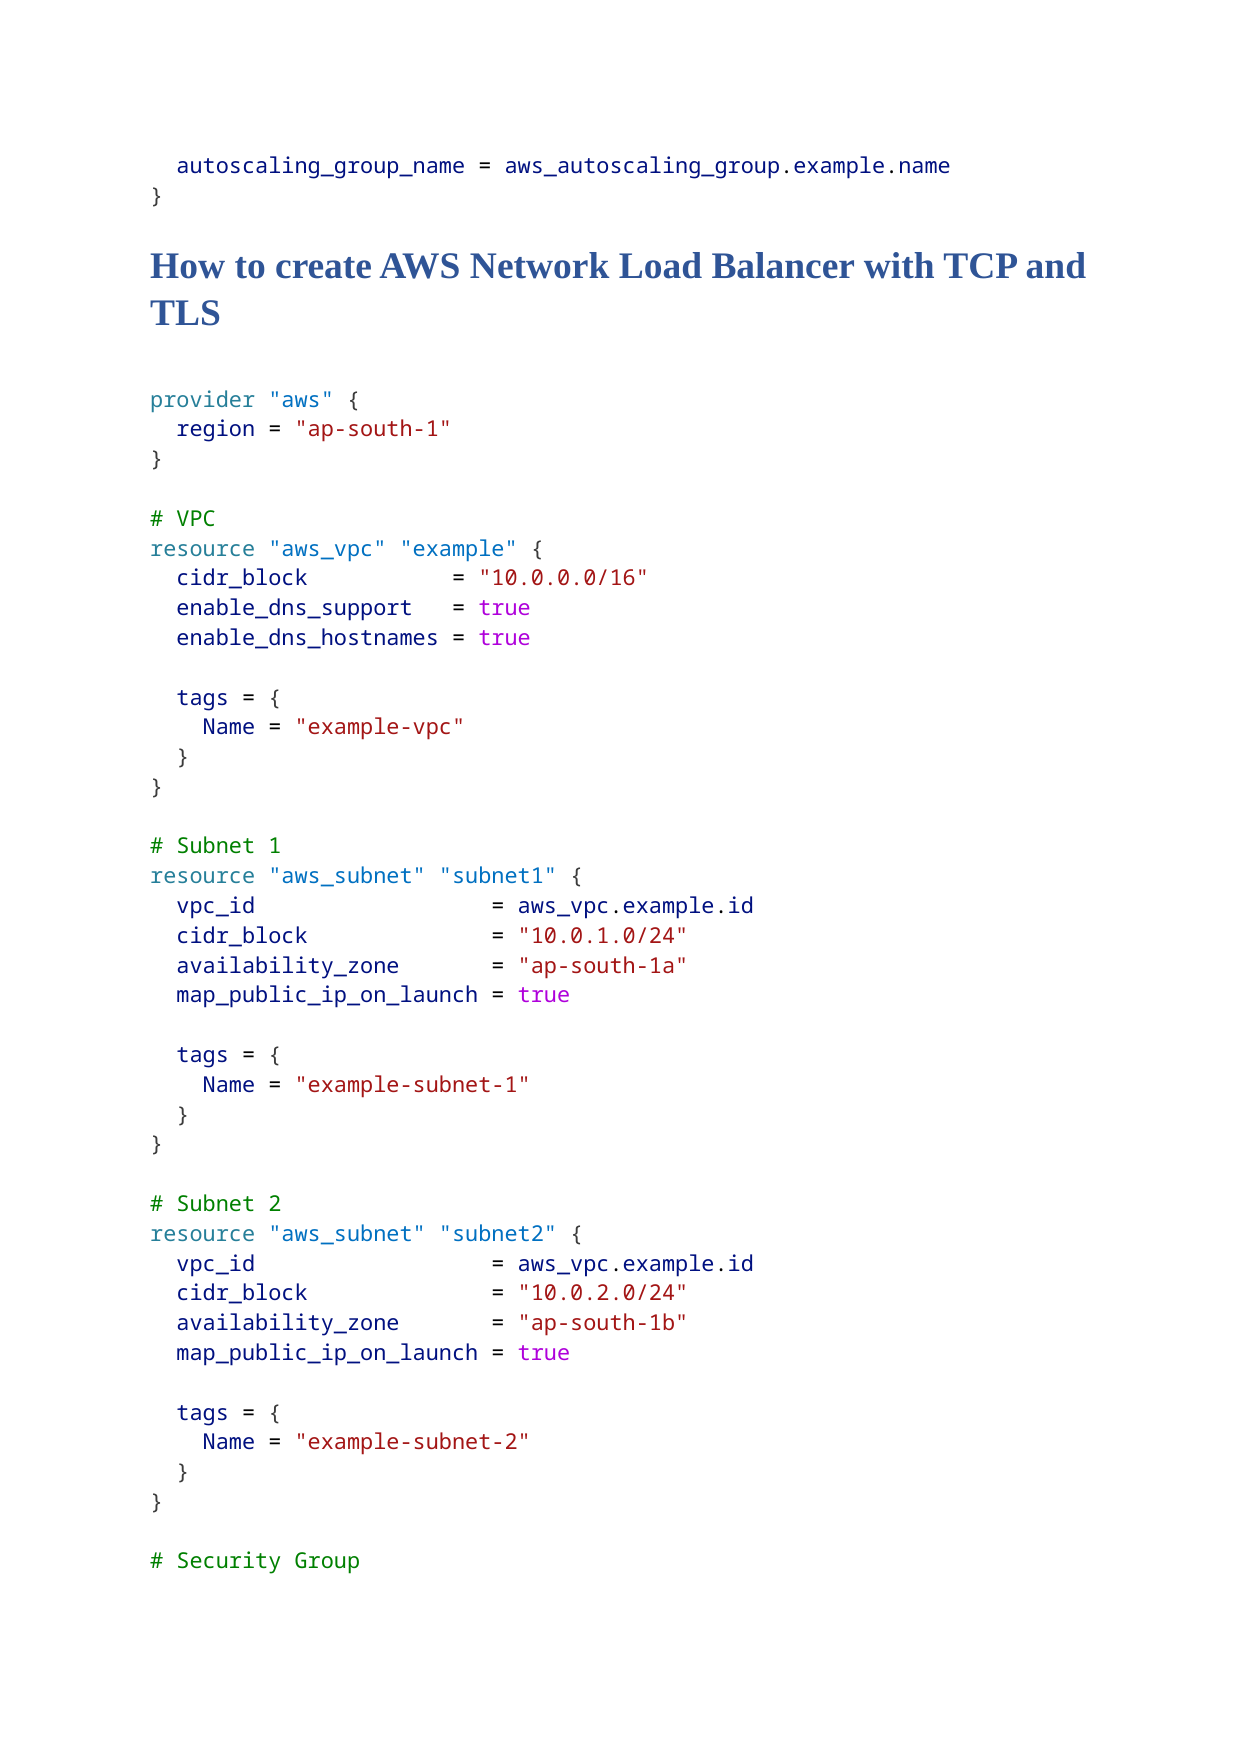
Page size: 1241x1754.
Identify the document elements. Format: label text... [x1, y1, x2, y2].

text map_public_ip_on_launch = true [150, 979, 1090, 1009]
text } [150, 180, 1090, 209]
text } [150, 1098, 1090, 1128]
text } [150, 1486, 1090, 1516]
text # Subnet 2 [150, 1188, 1090, 1218]
text cidr_block = "10.0.2.0/24" [150, 1277, 1090, 1307]
text availability_zone = "ap-south-1b" [150, 1307, 1090, 1337]
text cidr_block = "10.0.1.0/24" [150, 920, 1090, 949]
text # VPC [150, 503, 1090, 532]
text Name = "example-subnet-1" [150, 1069, 1090, 1098]
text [150, 150, 1090, 180]
text vpc_id = aws_vpc.example.id [150, 890, 1090, 920]
text resource "aws_vpc" "example" { [150, 532, 1090, 562]
text } [150, 771, 1090, 801]
text enable_dns_support = true [150, 592, 1090, 622]
text } [150, 1128, 1090, 1158]
text provider "aws" { [150, 383, 1090, 413]
text } [150, 1456, 1090, 1486]
text } [150, 741, 1090, 771]
text tags = { [150, 1396, 1090, 1426]
text Name = "example-subnet-2" [150, 1426, 1090, 1456]
text # Subnet 1 [150, 830, 1090, 860]
text enable_dns_hostnames = true [150, 622, 1090, 652]
text region = "ap-south-1" [150, 413, 1090, 443]
text tags = { [150, 681, 1090, 711]
text map_public_ip_on_launch = true [150, 1337, 1090, 1367]
text } [150, 443, 1090, 473]
text # Security Group [150, 1545, 1090, 1575]
text tags = { [150, 1039, 1090, 1069]
text resource "aws_subnet" "subnet1" { [150, 860, 1090, 890]
text resource "aws_subnet" "subnet2" { [150, 1218, 1090, 1247]
text vpc_id = aws_vpc.example.id [150, 1247, 1090, 1277]
text cidr_block = "10.0.0.0/16" [150, 562, 1090, 592]
text Name = "example-vpc" [150, 711, 1090, 741]
subtitle How to create AWS Network Load Balancer with TCP and TLS [150, 243, 1090, 333]
text availability_zone = "ap-south-1a" [150, 949, 1090, 979]
